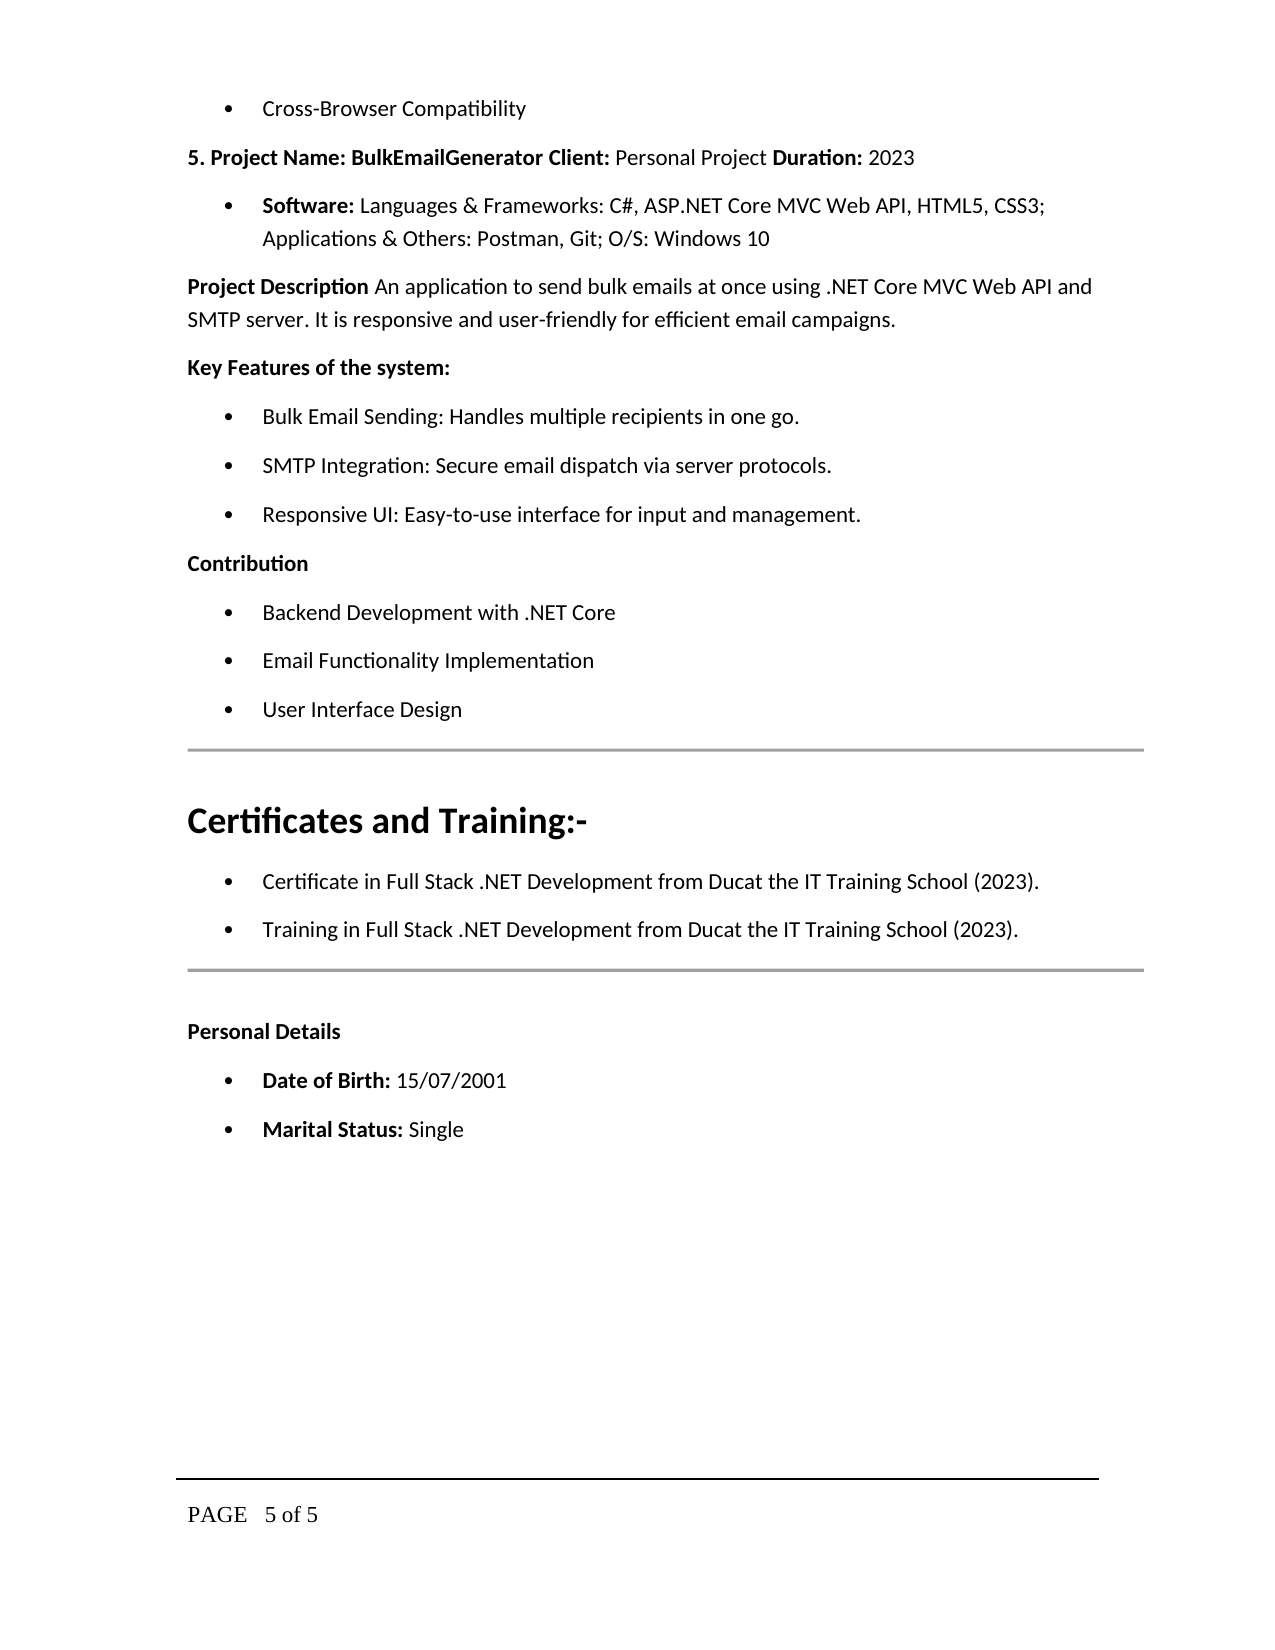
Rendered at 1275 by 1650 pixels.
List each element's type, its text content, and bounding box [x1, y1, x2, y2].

list Responsive UI: Easy-to-use interface for input and management. [225, 500, 1144, 528]
text Personal Details [187, 1017, 1144, 1046]
list Email Functionality Implementation [225, 647, 1144, 675]
text Key Features of the system: [187, 353, 1144, 382]
list Bulk Email Sending: Handles multiple recipients in one go. [225, 402, 1144, 430]
text Project Description An application to send bulk emails at once using .NET Core MVC Web API and SMTP server. It is responsive and user-friendly for efficient email campaigns. [187, 272, 1144, 333]
text Contribution [187, 549, 1144, 577]
text Certificates and Training:- [187, 797, 1144, 843]
list Training in Full Stack .NET Development from Ducat the IT Training School (2023). [225, 916, 1144, 944]
list Marital Status: Single [225, 1115, 1144, 1143]
list Backend Development with .NET Core [225, 598, 1144, 626]
list User Interface Design [225, 696, 1144, 723]
list Date of Birth: 15/07/2001 [225, 1066, 1144, 1094]
list Certificate in Full Stack .NET Development from Ducat the IT Training School (2023). [225, 867, 1144, 895]
list SMTP Integration: Secure email dispatch via server protocols. [225, 451, 1144, 479]
list Software: Languages & Frameworks: C#, ASP.NET Core MVC Web API, HTML5, CSS3; Applications & Others: Postman, Git; O/S: Windows 10 [225, 191, 1144, 252]
list Cross-Browser Compatibility [225, 94, 1144, 122]
text 5. Project Name: BulkEmailGenerator Client: Personal Project Duration: 2023 [187, 143, 1144, 171]
